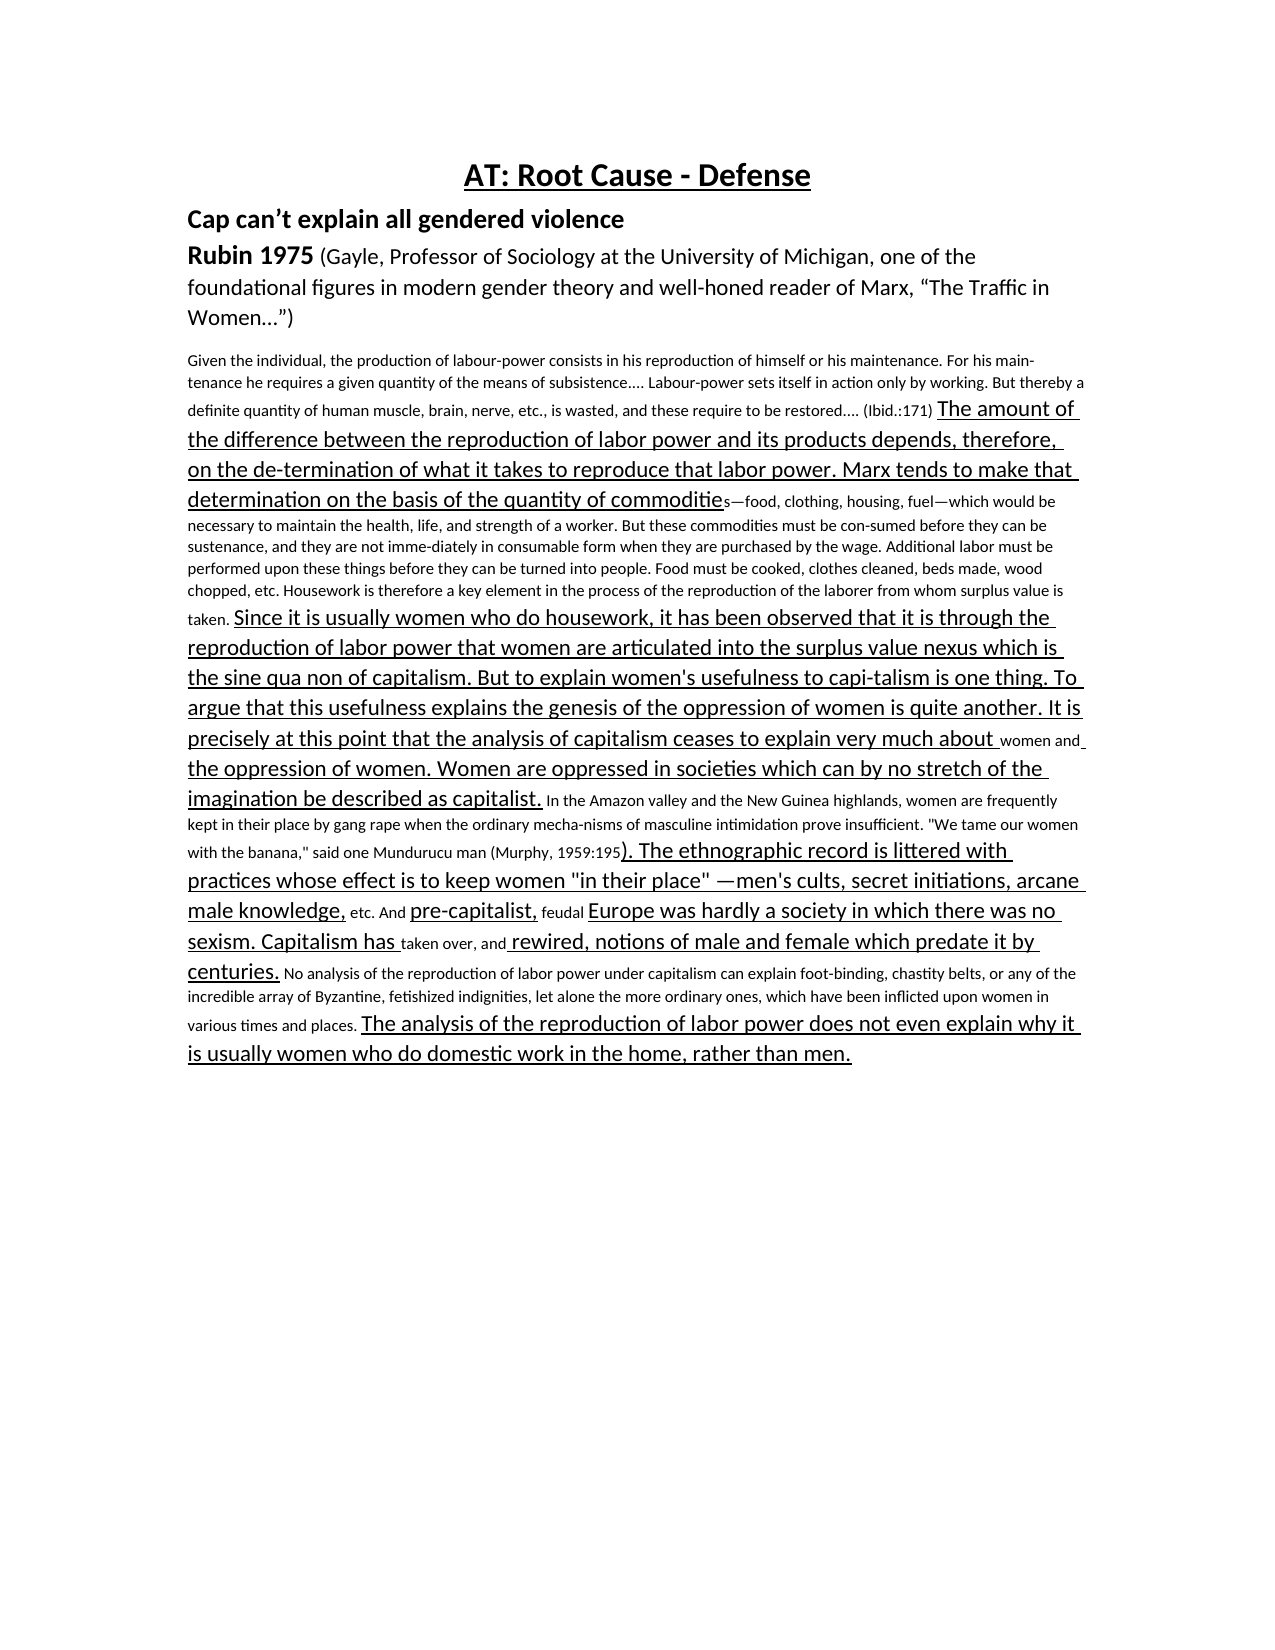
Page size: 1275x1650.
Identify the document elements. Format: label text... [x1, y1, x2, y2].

subtitle Cap can’t explain all gendered violence [187, 202, 1087, 235]
text Given the individual, the production of labour-power consists in his reproduction of himself or his maintenance. For his main-tenance he requires a given quantity of the means of subsistence.... Labour-power sets itself in action only by working. But thereby a definite quantity of human muscle, brain, nerve, etc., is wasted, and these require to be restored.... (Ibid.:171) The amount of the difference between the reproduction of labor power and its products depends, therefore, on the de-termination of what it takes to reproduce that labor power. Marx tends to make that determination on the basis of the quantity of commodities—food, clothing, housing, fuel—which would be necessary to maintain the health, life, and strength of a worker. But these commodities must be con-sumed before they can be sustenance, and they are not imme-diately in consumable form when they are purchased by the wage. Additional labor must be performed upon these things before they can be turned into people. Food must be cooked, clothes cleaned, beds made, wood chopped, etc. Housework is therefore a key element in the process of the reproduction of the laborer from whom surplus value is taken. Since it is usually women who do housework, it has been observed that it is through the reproduction of labor power that women are articulated into the surplus value nexus which is the sine qua non of capitalism. But to explain women's usefulness to capi-talism is one thing. To argue that this usefulness explains the genesis of the oppression of women is quite another. It is precisely at this point that the analysis of capitalism ceases to explain very much about women and the oppression of women. Women are oppressed in societies which can by no stretch of the imagination be described as capitalist. In the Amazon valley and the New Guinea highlands, women are frequently kept in their place by gang rape when the ordinary mecha-nisms of masculine intimidation prove insufficient. "We tame our women with the banana," said one Mundurucu man (Murphy, 1959:195). The ethnographic record is littered with practices whose effect is to keep women "in their place" —men's cults, secret initiations, arcane male knowledge, etc. And pre-capitalist, feudal Europe was hardly a society in which there was no sexism. Capitalism has taken over, and rewired, notions of male and female which predate it by centuries. No analysis of the reproduction of labor power under capitalism can explain foot-binding, chastity belts, or any of the incredible array of Byzantine, fetishized indignities, let alone the more ordinary ones, which have been inflicted upon women in various times and places. The analysis of the reproduction of labor power does not even explain why it is usually women who do domestic work in the home, rather than men. [187, 350, 1087, 1067]
subtitle AT: Root Cause - Defense [187, 154, 1087, 195]
text Rubin 1975 (Gayle, Professor of Sociology at the University of Michigan, one of the foundational figures in modern gender theory and well-honed reader of Marx, “The Traffic in Women…”) [187, 238, 1087, 331]
